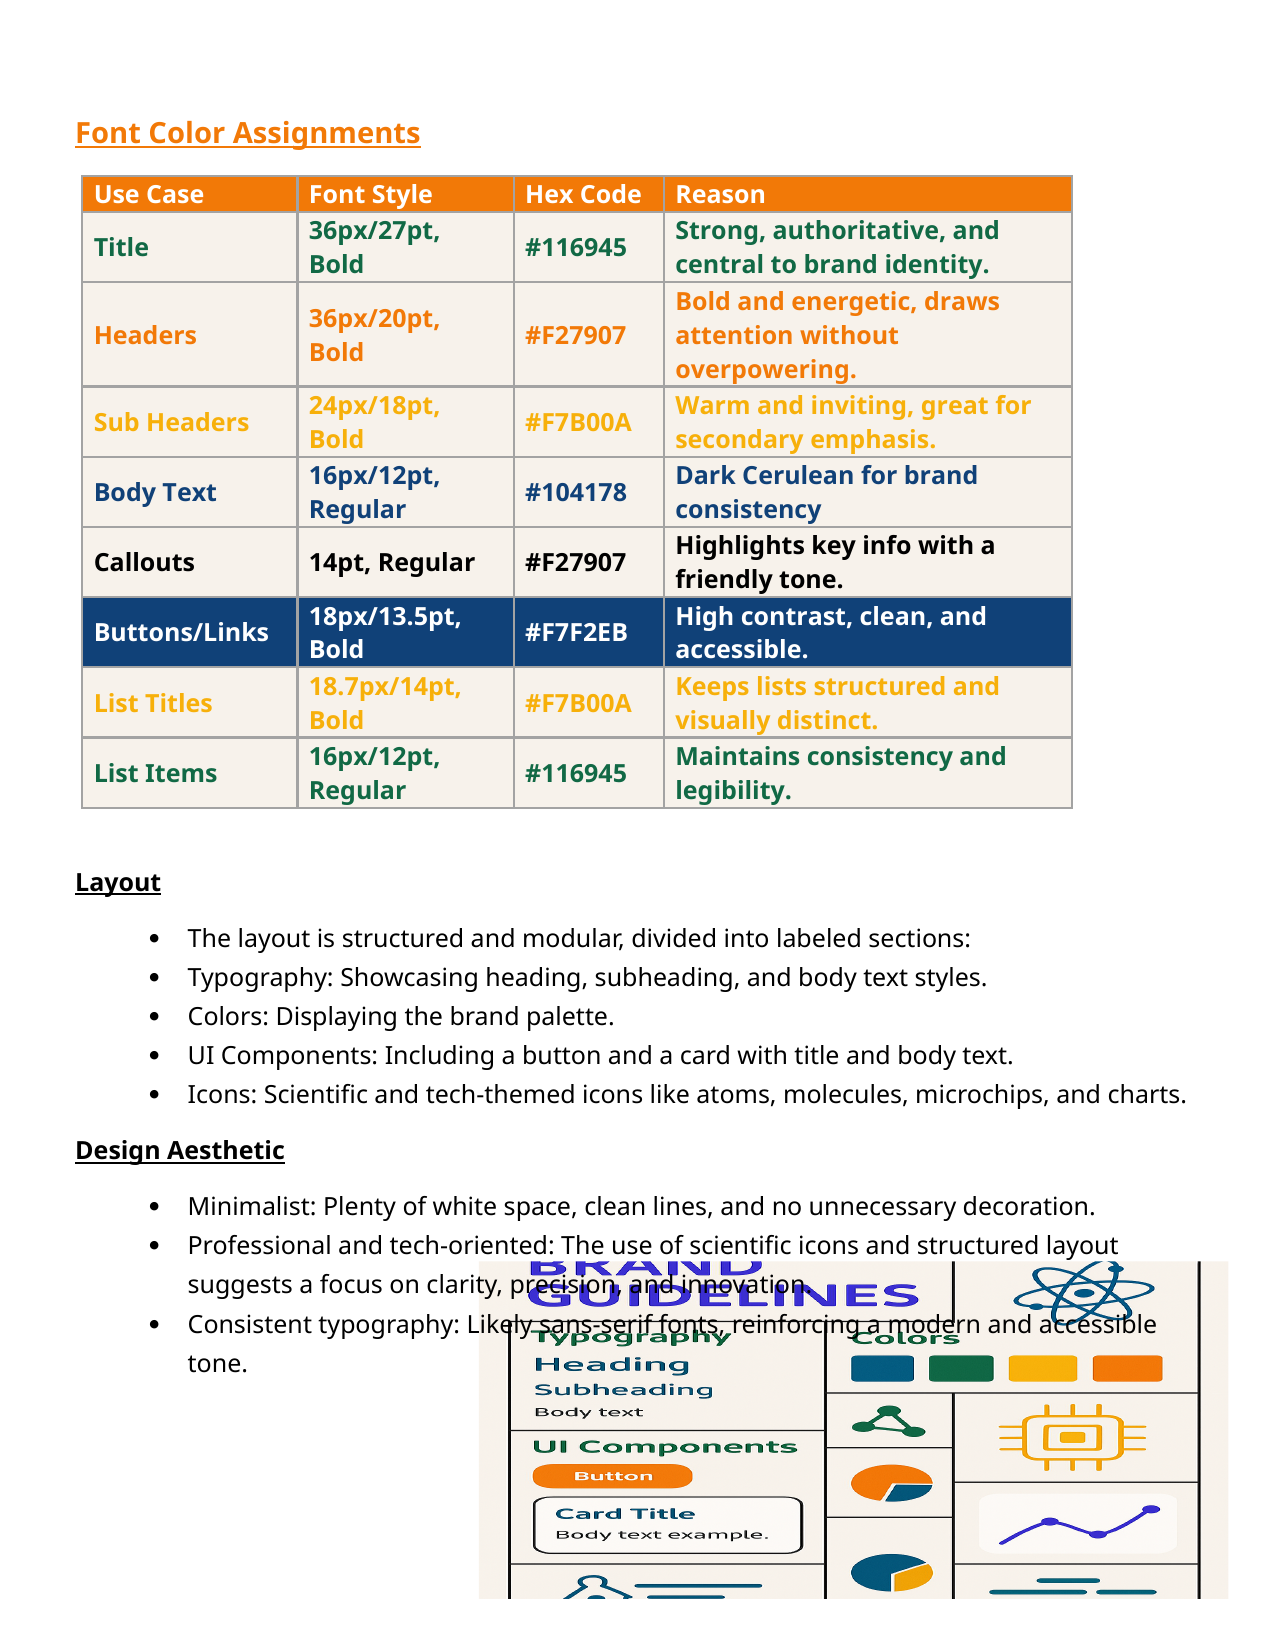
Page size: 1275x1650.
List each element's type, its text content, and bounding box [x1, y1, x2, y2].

table_cell Dark Cerulean for brand consistency [665, 458, 1071, 526]
text Font Color Assignments [75, 112, 1219, 152]
table_header Font Style [299, 177, 513, 211]
picture [1072, 1301, 1099, 1306]
table_cell Highlights key info with a friendly tone. [665, 528, 1071, 596]
table_cell #116945 [515, 213, 663, 281]
table_header Hex Code [515, 177, 663, 211]
list Typography: Showcasing heading, subheading, and body text styles. [150, 959, 1219, 994]
picture [1018, 1301, 1055, 1306]
table_cell #F7B00A [515, 668, 663, 736]
table_cell Warm and inviting, great for secondary emphasis. [665, 388, 1071, 456]
list Icons: Scientific and tech-themed icons like atoms, molecules, microchips, and charts. [150, 1077, 1219, 1111]
table_cell Bold and energetic, draws attention without overpowering. [665, 283, 1071, 385]
table_cell List Titles [83, 668, 296, 736]
table_cell High contrast, clean, and accessible. [665, 598, 1071, 666]
picture [571, 1578, 623, 1599]
list Minimalist: Plenty of white space, clean lines, and no unnecessary decoration. [150, 1189, 1219, 1223]
table_cell Strong, authoritative, and central to brand identity. [665, 213, 1071, 281]
table_cell Keeps lists structured and visually distinct. [665, 668, 1071, 736]
table_cell Body Text [83, 458, 296, 526]
table_cell #116945 [515, 739, 663, 807]
table_cell Buttons/Links [83, 598, 296, 666]
list Colors: Displaying the brand palette. [150, 999, 1219, 1033]
table_cell Maintains consistency and legibility. [665, 739, 1071, 807]
picture [478, 1261, 1229, 1599]
list Consistent typography: Likely sans-serif fonts, reinforcing a modern and accessible tone. [150, 1306, 1219, 1379]
table_cell 16px/12pt, Regular [299, 458, 513, 526]
table_cell Headers [83, 283, 296, 385]
table_cell #F7F2EB [515, 598, 663, 666]
table_cell #104178 [515, 458, 663, 526]
table_cell Title [83, 213, 296, 281]
table_cell 14pt, Regular [299, 528, 513, 596]
table_cell #F27907 [515, 528, 663, 596]
table_cell 18.7px/14pt, Bold [299, 668, 513, 736]
picture [1101, 1301, 1122, 1306]
picture [1059, 1301, 1069, 1305]
table_cell 18px/13.5pt, Bold [299, 598, 513, 666]
list UI Components: Including a button and a card with title and body text. [150, 1038, 1219, 1072]
text Layout [75, 864, 1219, 899]
table_header Use Case [83, 177, 296, 211]
text Design Aesthetic [75, 1133, 1219, 1167]
table_cell 16px/12pt, Regular [299, 739, 513, 807]
table_cell Sub Headers [83, 388, 296, 456]
table_cell 24px/18pt, Bold [299, 388, 513, 456]
table_cell #F7B00A [515, 388, 663, 456]
list The layout is structured and modular, divided into labeled sections: [150, 920, 1219, 954]
table_header Reason [665, 177, 1071, 211]
table_cell #F27907 [515, 283, 663, 385]
table_cell 36px/20pt, Bold [299, 283, 513, 385]
picture [478, 1301, 1018, 1306]
table_cell Callouts [83, 528, 296, 596]
list Professional and tech-oriented: The use of scientific icons and structured layout suggests a focus on clarity, precision, and innovation. [150, 1228, 1219, 1301]
table_cell 36px/27pt, Bold [299, 213, 513, 281]
table_cell List Items [83, 739, 296, 807]
